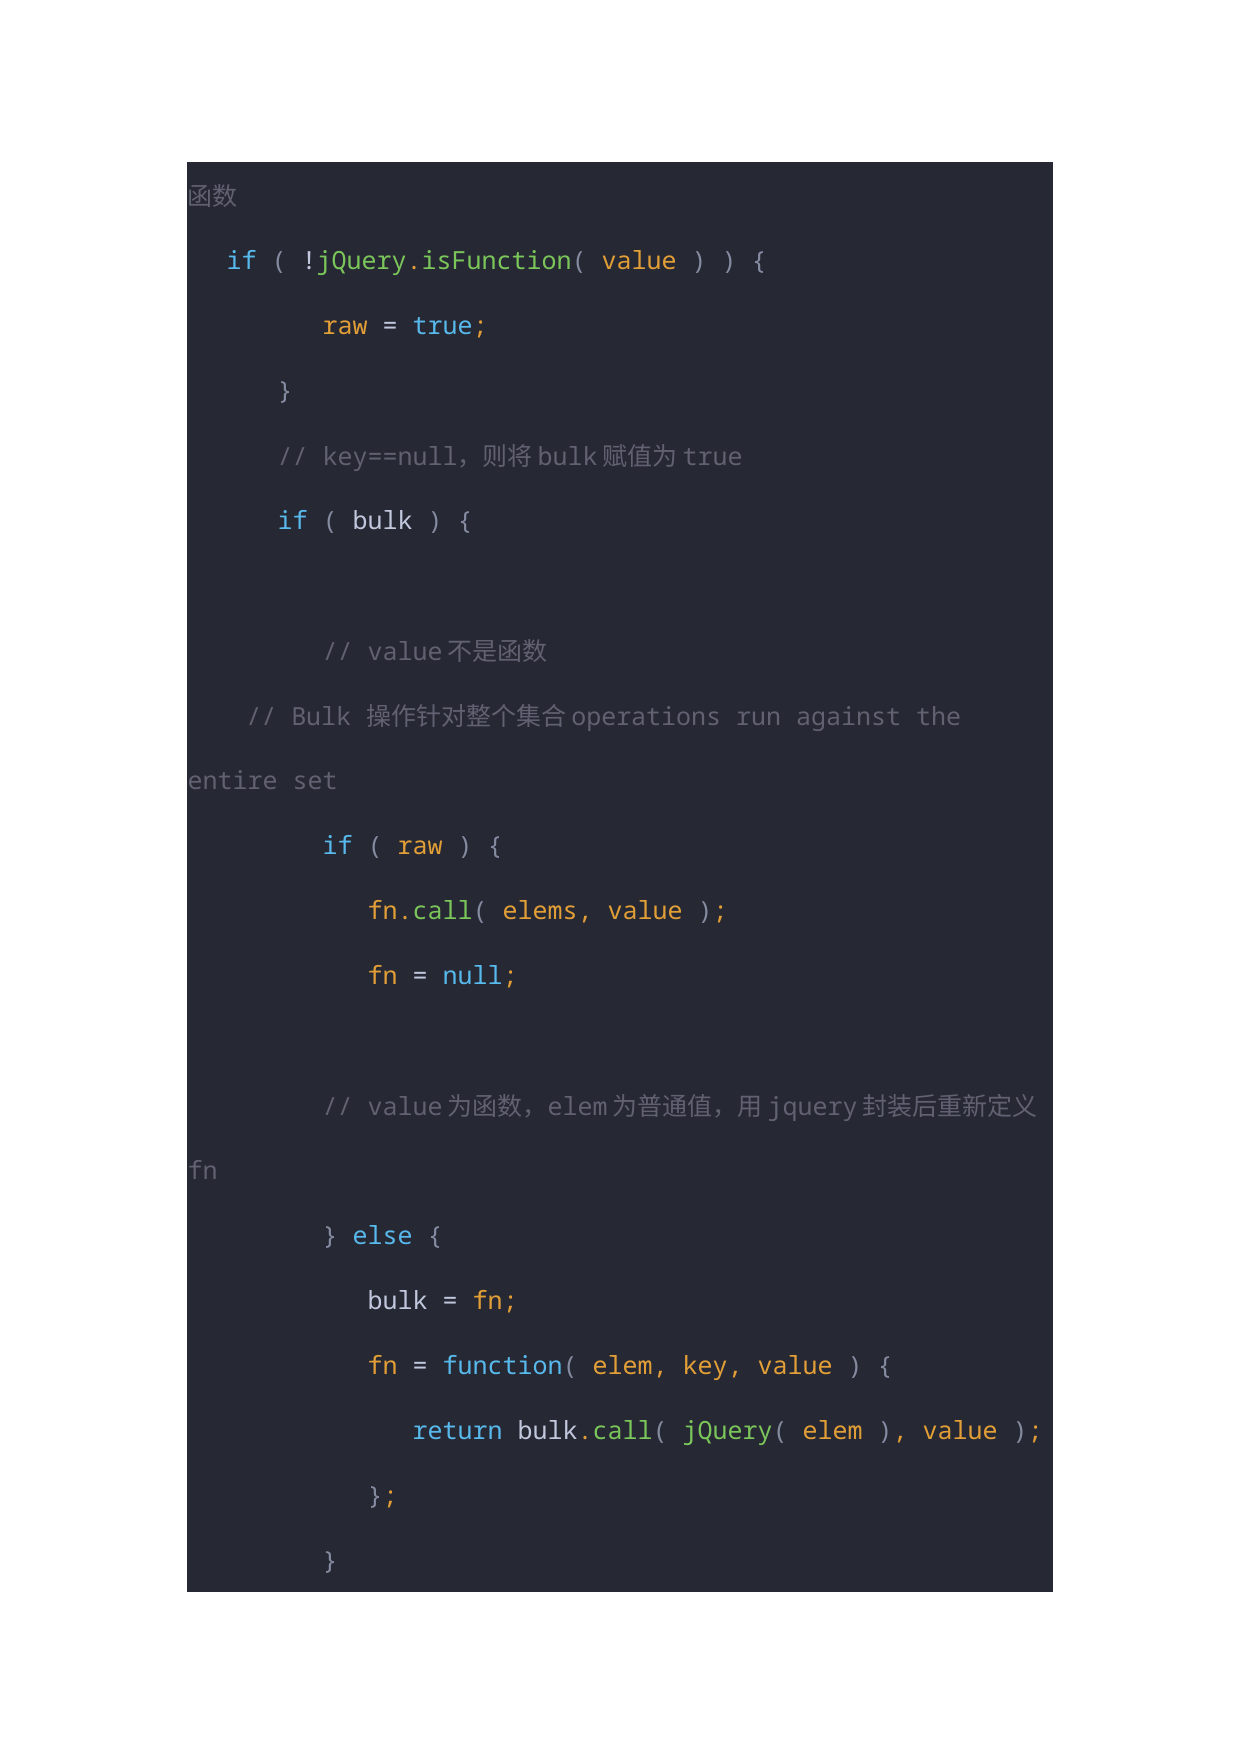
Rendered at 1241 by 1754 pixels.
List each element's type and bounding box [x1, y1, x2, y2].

text [187, 162, 1053, 1592]
